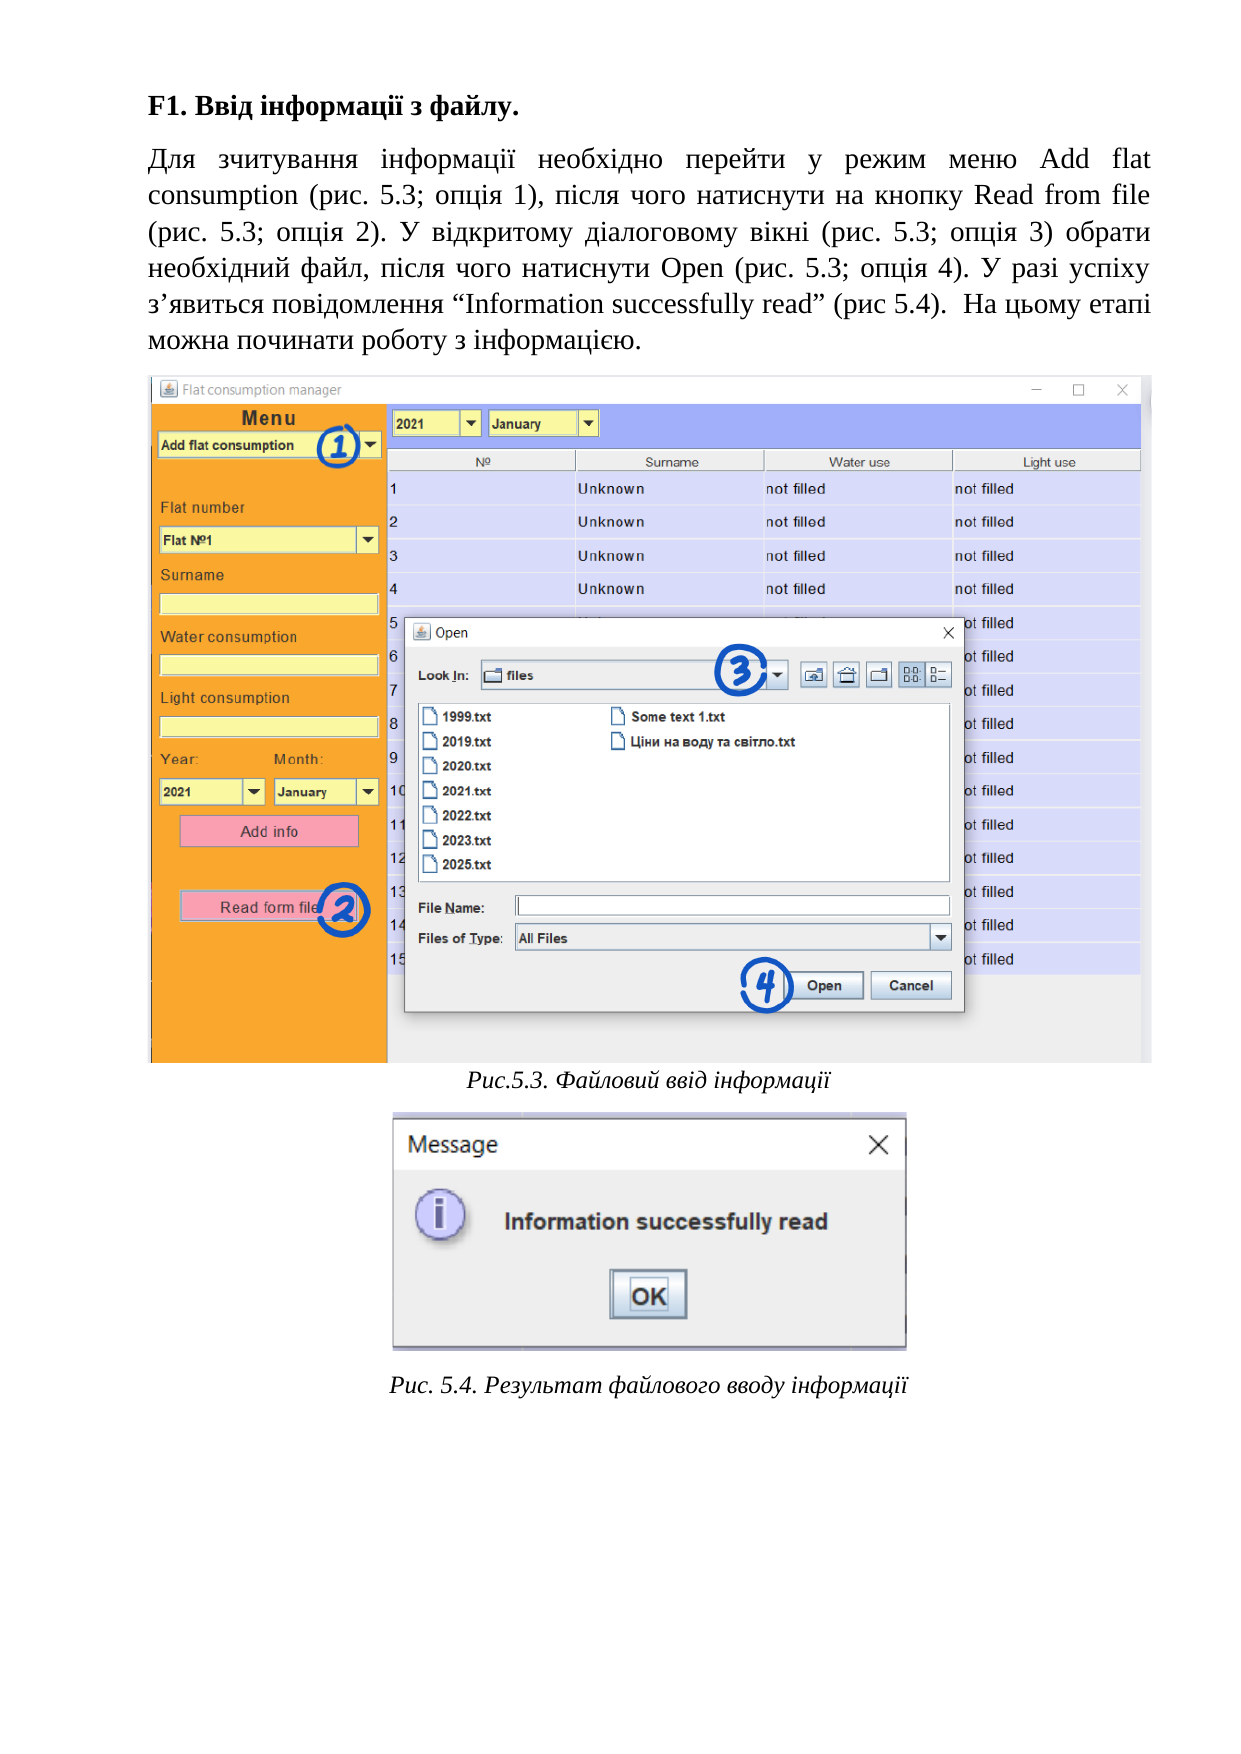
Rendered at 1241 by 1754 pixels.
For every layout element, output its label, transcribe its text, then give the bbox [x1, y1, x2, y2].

text F1. Ввід інформації з файлу. [148, 88, 1152, 122]
text Рис. 5.4. Результат файлового вводу інформації [148, 1370, 1152, 1398]
text Для зчитування інформації необхідно перейти у режим меню Add flat consumption (рис. 5.3; опція 1), після чого натиснути на кнопку Read from file (рис. 5.3; опція 2). У відкритому діалоговому вікні (рис. 5.3; опція 3) обрати необхідний файл, після чого натиснути Open (рис. 5.3; опція 4). У разі успіху з’явиться повідомлення “Information successfully read” (рис 5.4). На цьому етапі можна починати роботу з інформацією. [148, 141, 1152, 356]
picture [147, 375, 1152, 1063]
picture [392, 1112, 907, 1351]
text Рис.5.3. Файловий ввід інформації [148, 1063, 1152, 1094]
